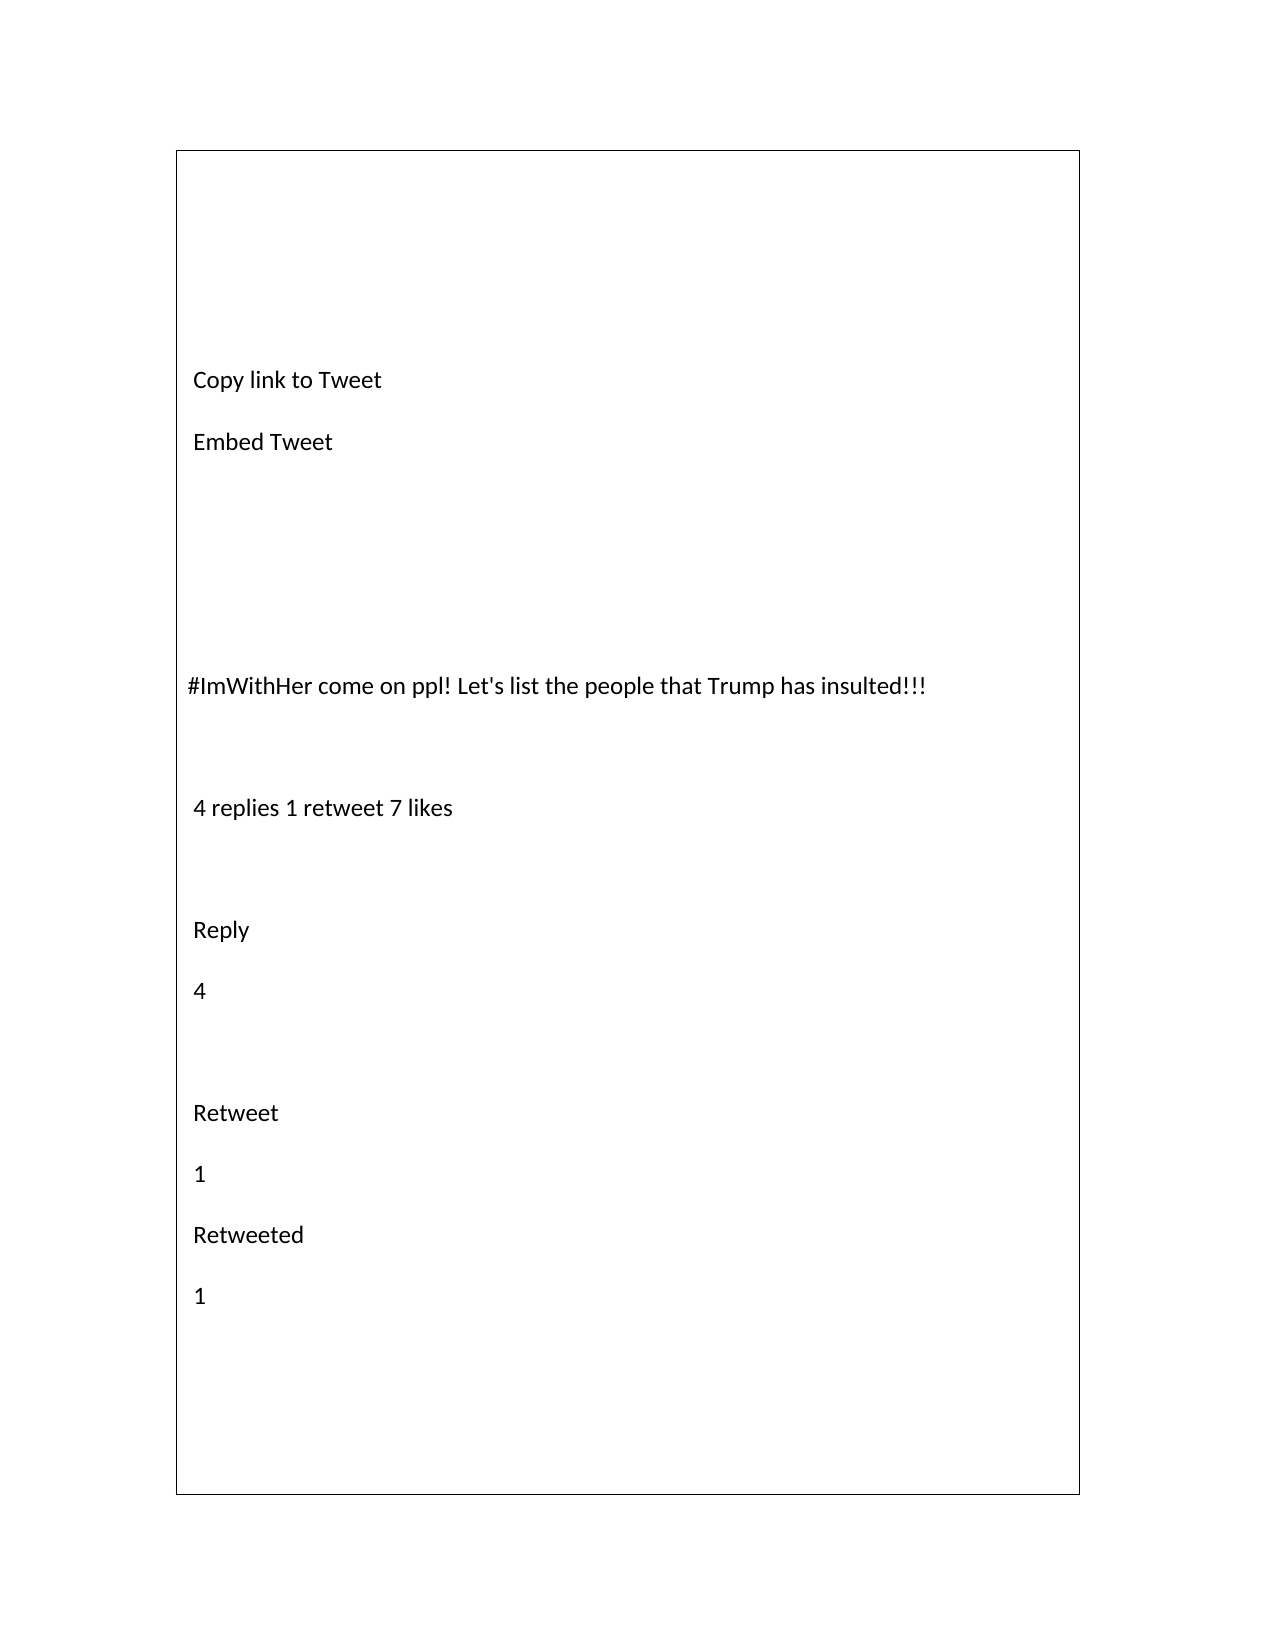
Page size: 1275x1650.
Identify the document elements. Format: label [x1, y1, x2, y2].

table_cell [177, 151, 1079, 1494]
